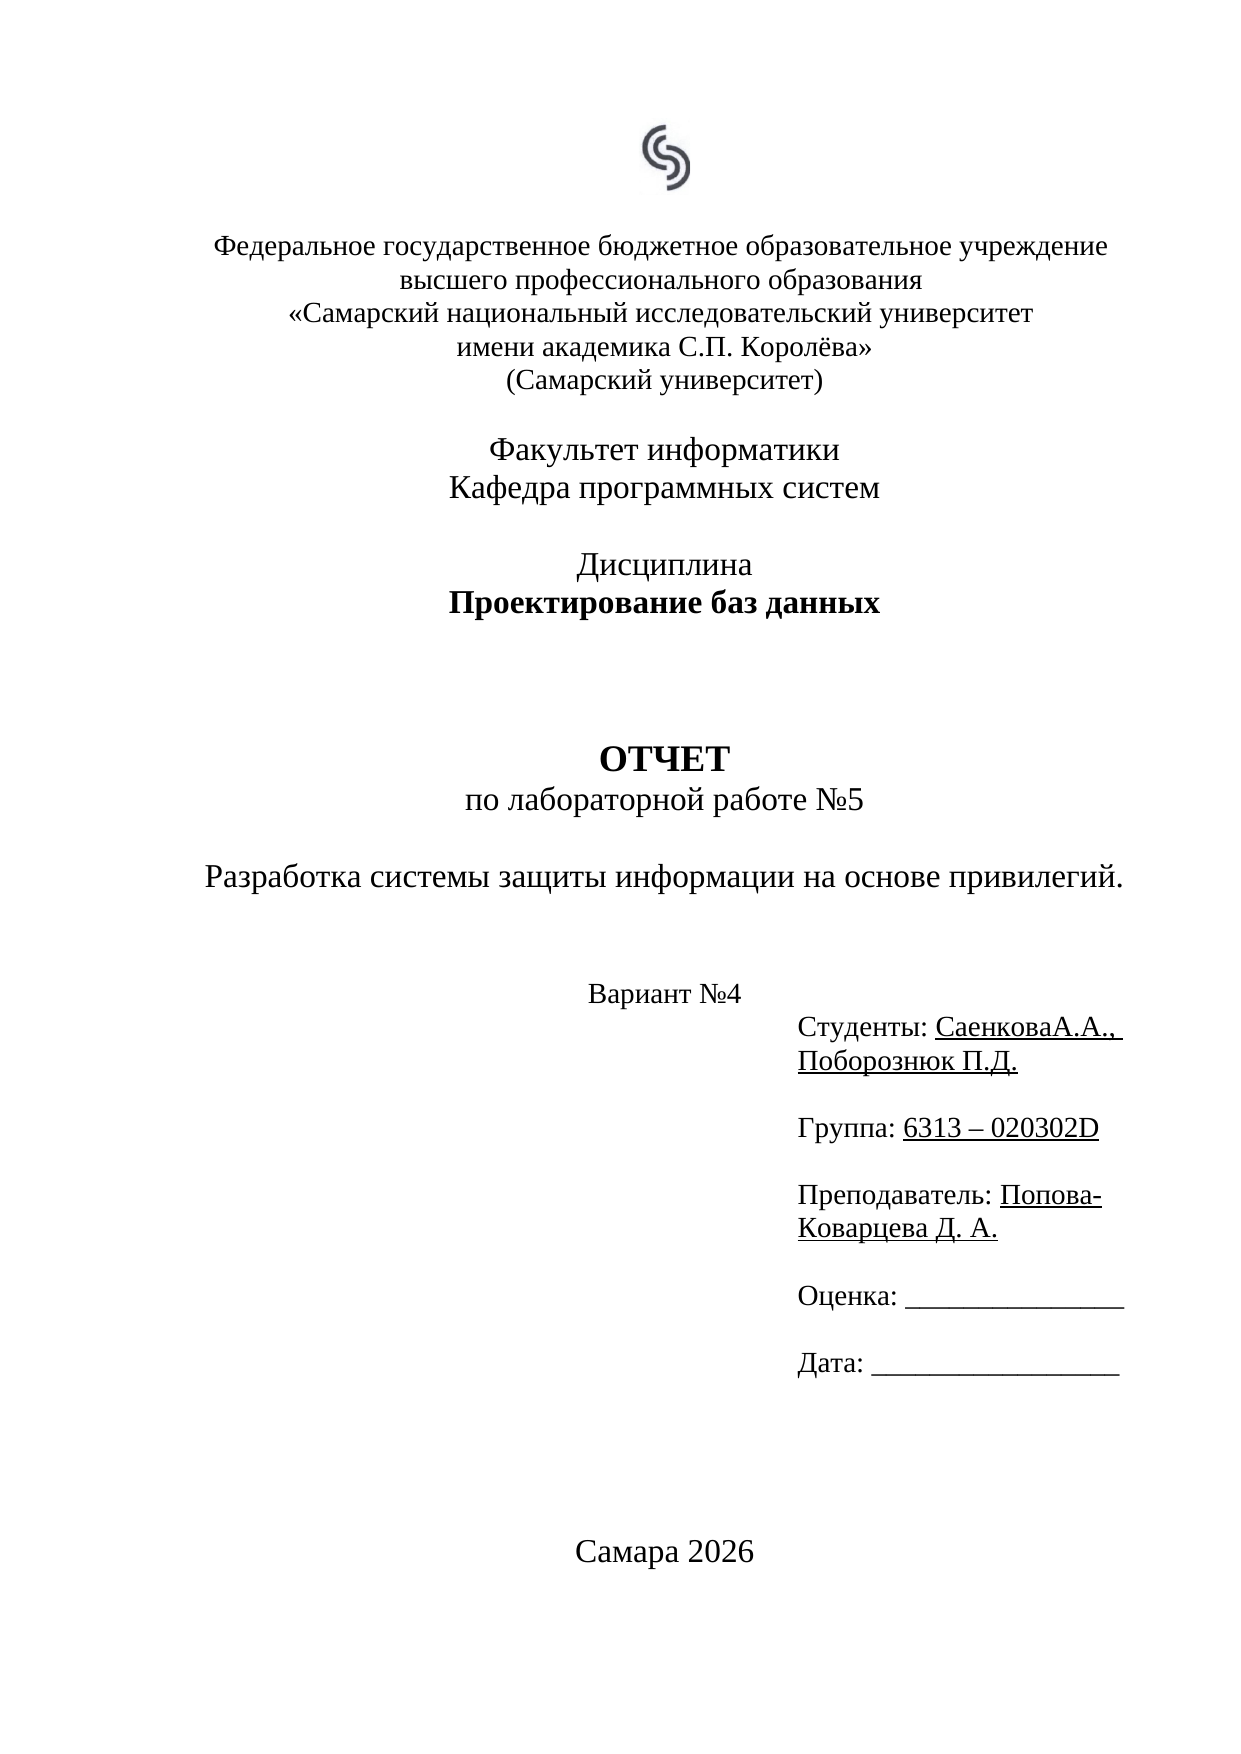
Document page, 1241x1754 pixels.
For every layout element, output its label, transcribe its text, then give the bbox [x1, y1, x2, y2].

text (Самарский университет) Факультет информатики Кафедра программных систем Дисциплина Проектирование баз данных ОТЧЕТ по лабораторной работе №5 Разработка системы защиты информации на основе привилегий. Вариант №4 [177, 362, 1152, 1009]
text Студенты: СаенковаА.А., Поборознюк П.Д. [797, 1009, 1152, 1076]
picture [638, 118, 691, 195]
text Самара 2020 [177, 1532, 1152, 1570]
text Группа: 6313 – 020302D Преподаватель: Попова-Коварцева Д. А. Оценка: _______________ Дата: _________________ [797, 1076, 1152, 1378]
text Федеральное государственное бюджетное образовательное учреждение высшего профессионального образования «Самарский национальный исследовательский университет имени академика С.П. Королёва» [177, 118, 1152, 362]
